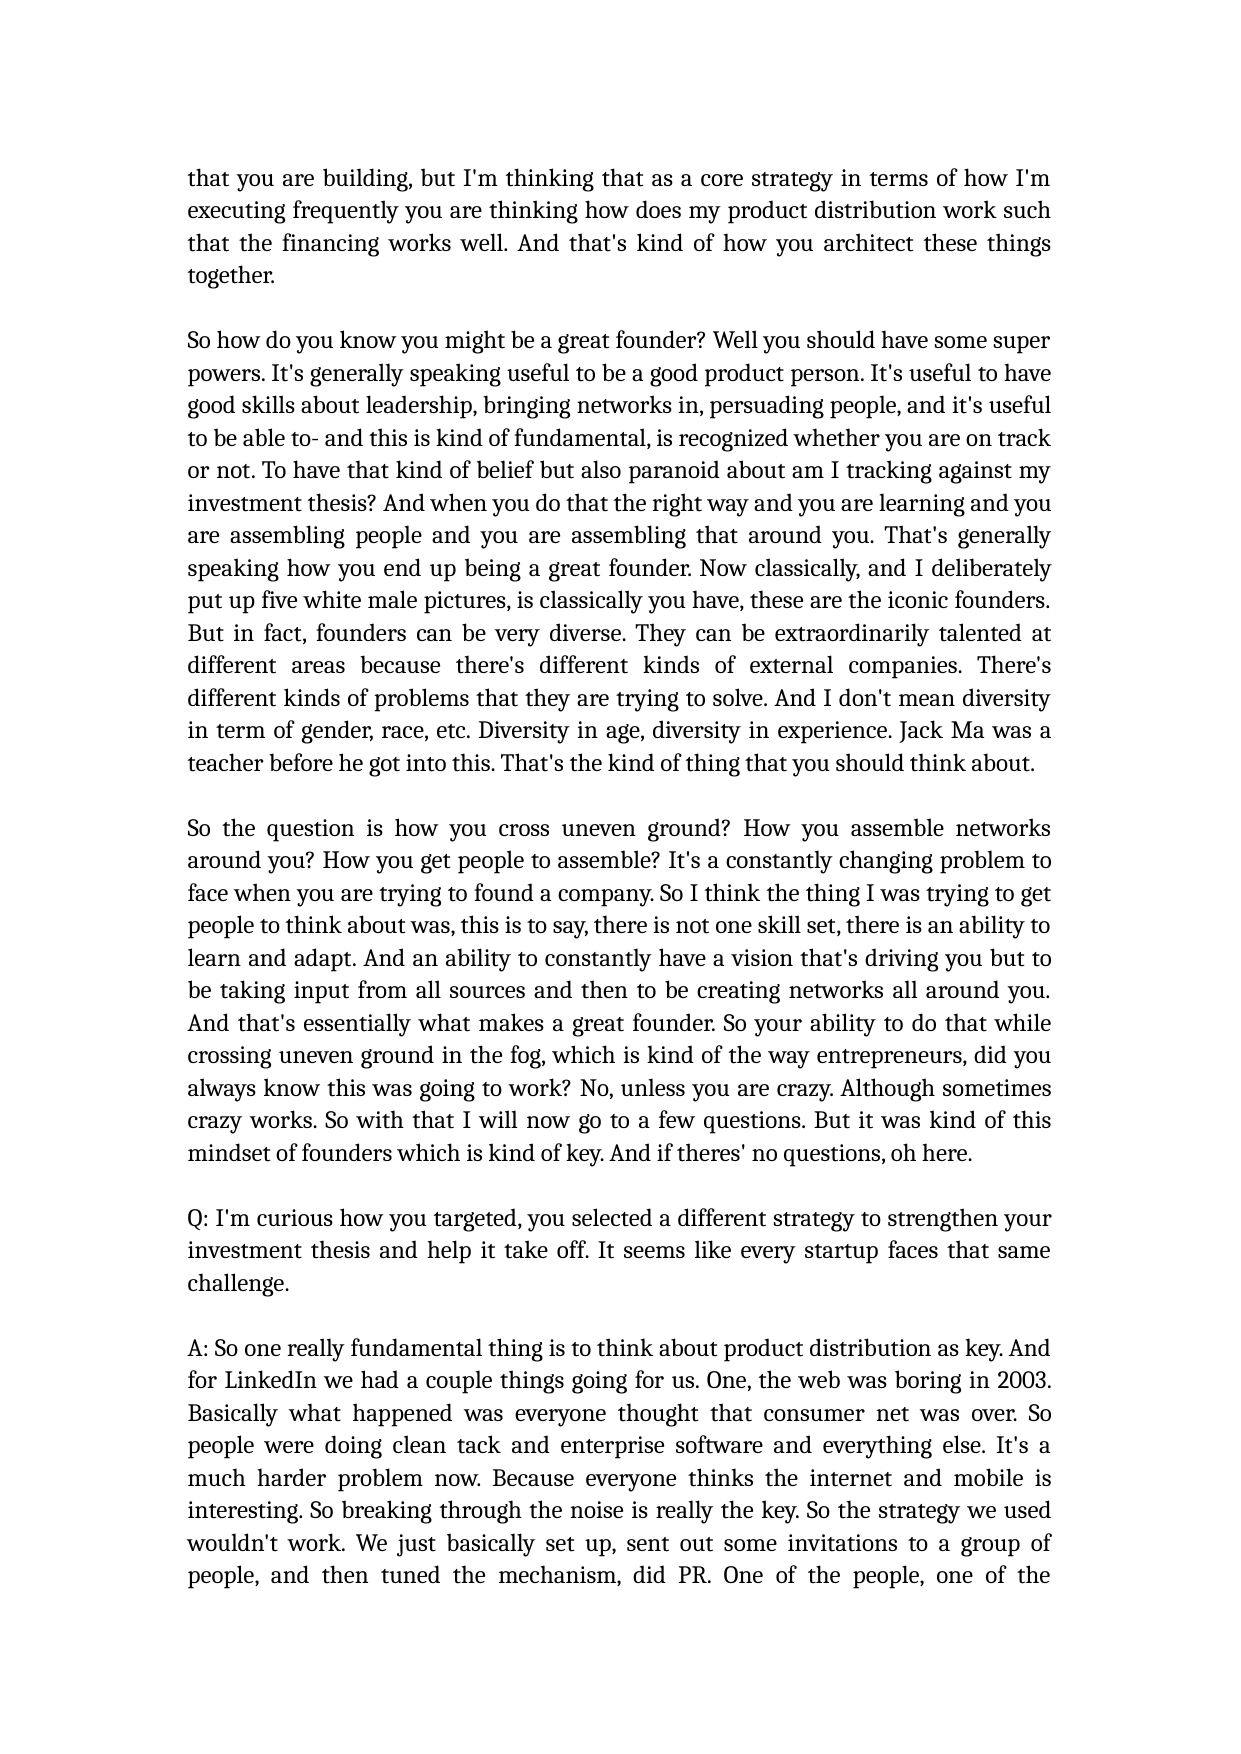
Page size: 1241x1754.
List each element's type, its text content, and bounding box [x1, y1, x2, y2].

text So how do you know you might be a great founder? Well you should have some super powers. It's generally speaking useful to be a good product person. It's useful to have good skills about leadership, bringing networks in, persuading people, and it's useful to be able to- and this is kind of fundamental, is recognized whether you are on track or not. To have that kind of belief but also paranoid about am I tracking against my investment thesis? And when you do that the right way and you are learning and you are assembling people and you are assembling that around you. That's generally speaking how you end up being a great founder. Now classically, and I deliberately put up five white male pictures, is classically you have, these are the iconic founders. But in fact, founders can be very diverse. They can be extraordinarily talented at different areas because there's different kinds of external companies. There's different kinds of problems that they are trying to solve. And I don't mean diversity in term of gender, race, etc. Diversity in age, diversity in experience. Jack Ma was a teacher before he got into this. That's the kind of thing that you should think about. [187, 324, 1053, 779]
text So the question is how you cross uneven ground? How you assemble networks around you? How you get people to assemble? It's a constantly changing problem to face when you are trying to found a company. So I think the thing I was trying to get people to think about was, this is to say, there is not one skill set, there is an ability to learn and adapt. And an ability to constantly have a vision that's driving you but to be taking input from all sources and then to be creating networks all around you. And that's essentially what makes a great founder. So your ability to do that while crossing uneven ground in the fog, which is kind of the way entrepreneurs, did you always know this was going to work? No, unless you are crazy. Although sometimes crazy works. So with that I will now go to a few questions. But it was kind of this mindset of founders which is kind of key. And if theres' no questions, oh here. [187, 812, 1053, 1169]
text Q: I'm curious how you targeted, you selected a different strategy to strengthen your investment thesis and help it take off. It seems like every startup faces that same challenge. [187, 1202, 1053, 1299]
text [187, 1332, 1053, 1592]
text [187, 162, 1053, 292]
